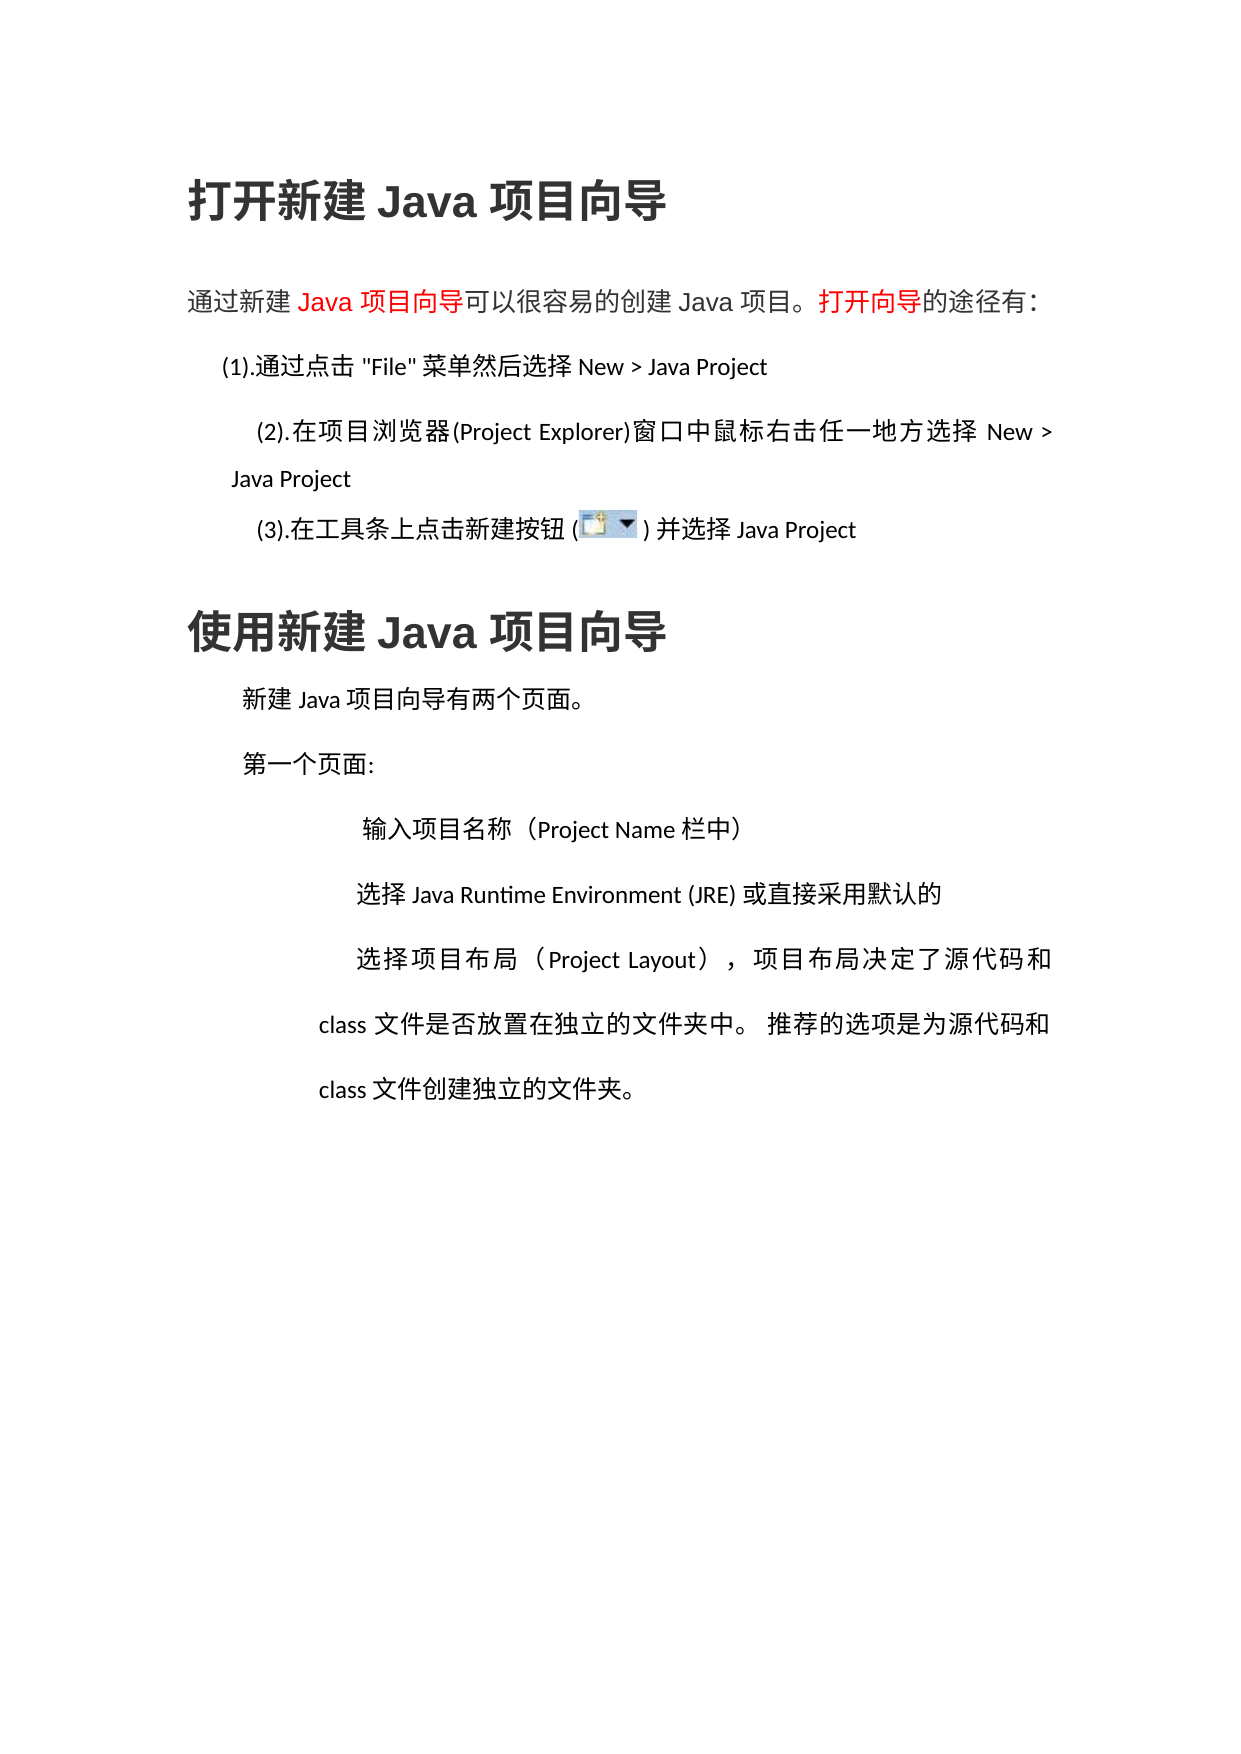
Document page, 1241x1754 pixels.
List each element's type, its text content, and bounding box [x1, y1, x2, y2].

text 通过新建 Java 项目向导可以很容易的创建 Java 项目。打开向导的途径有： [187, 267, 1053, 332]
text (1).通过点击 "File" 菜单然后选择 New > Java Project [187, 332, 1053, 397]
text 打开新建 Java 项目向导 [187, 166, 1053, 231]
text (2).在项目浏览器(Project Explorer)窗口中鼠标右击任一地方选择 New > Java Project [231, 397, 1053, 495]
text 选择项目布局（Project Layout），项目布局决定了源代码和 class 文件是否放置在独立的文件夹中。 推荐的选项是为源代码和 class 文件创建独立的文件夹。 [319, 925, 1053, 1120]
text 输入项目名称（Project Name 栏中） [187, 795, 1053, 860]
text (3).在工具条上点击新建按钮 ( ) 并选择 Java Project [231, 495, 1053, 560]
text 第一个页面: [187, 730, 1053, 795]
text 选择 Java Runtime Environment (JRE) 或直接采用默认的 [319, 860, 1053, 925]
text 新建 Java 项目向导有两个页面。 [187, 665, 1053, 730]
subtitle 使用新建 Java 项目向导 [187, 596, 1053, 661]
picture [578, 510, 638, 538]
